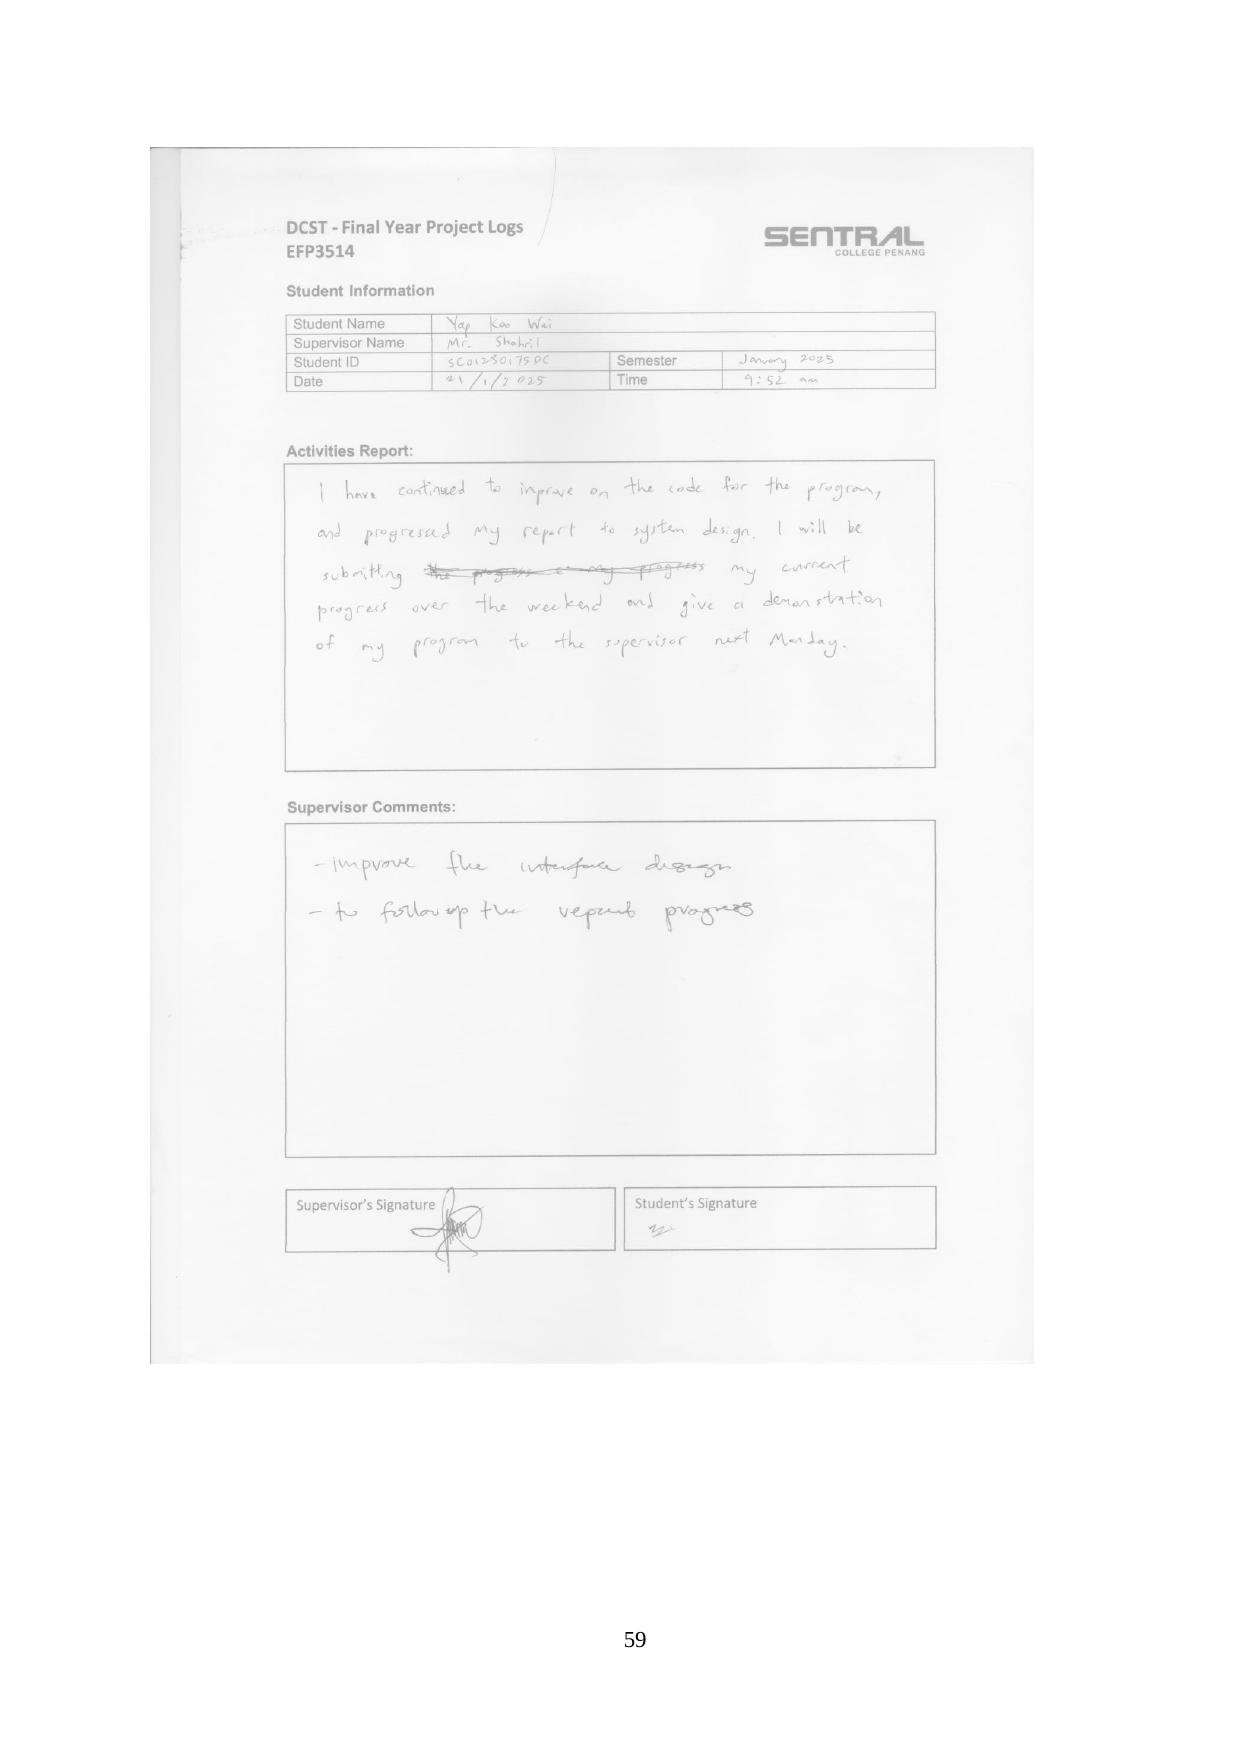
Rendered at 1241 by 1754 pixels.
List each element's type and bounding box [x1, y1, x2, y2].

picture [150, 147, 1034, 1364]
